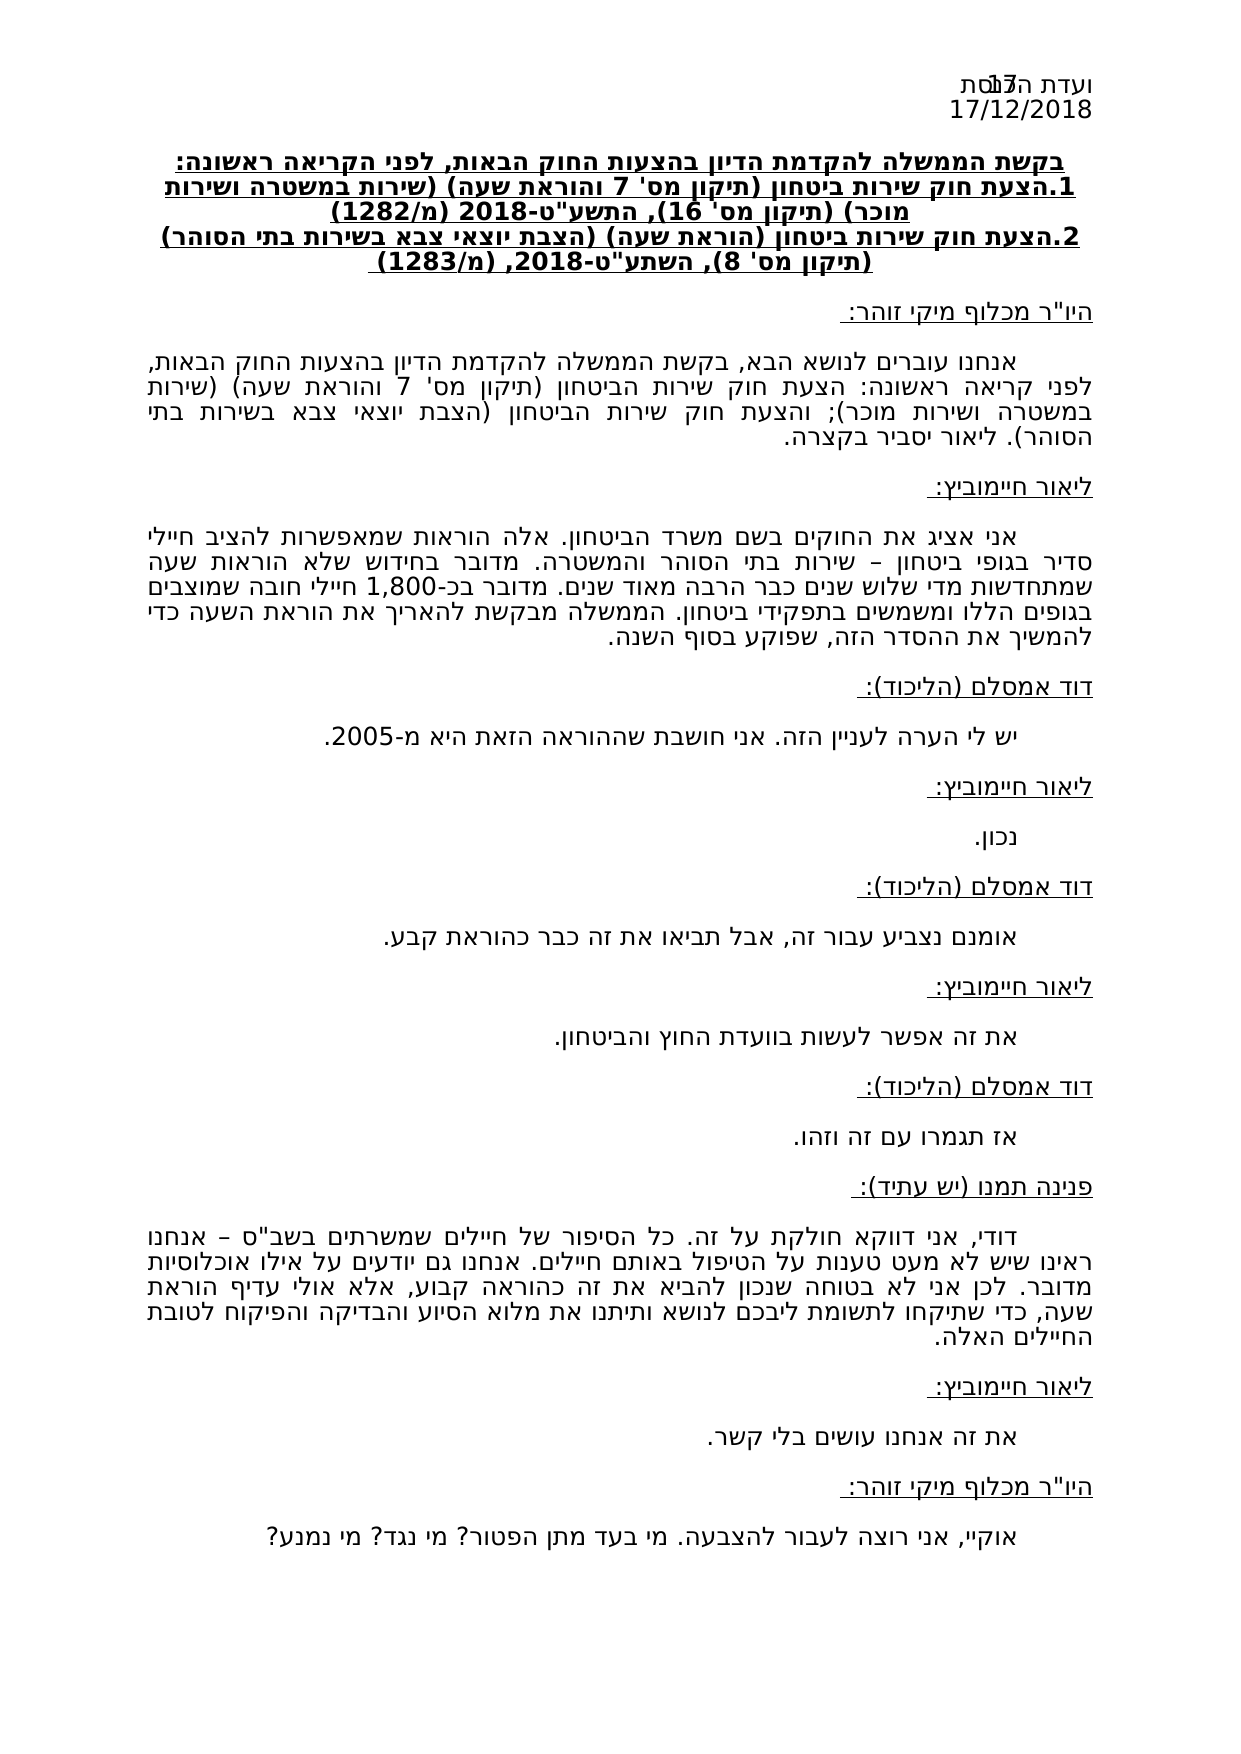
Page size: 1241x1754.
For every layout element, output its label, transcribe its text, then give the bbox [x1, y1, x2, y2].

text אז תגמרו עם זה וזהו. [147, 1125, 1093, 1150]
text << דובר >> ליאור חיימוביץ: << דובר >> [147, 475, 1093, 500]
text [147, 1475, 1093, 1500]
text יש לי הערה לעניין הזה. אני חושבת שההוראה הזאת היא מ-2005. [147, 725, 1093, 750]
text את זה אנחנו עושים בלי קשר. [147, 1425, 1093, 1450]
text << דובר >> דוד אמסלם (הליכוד): << דובר >> [147, 675, 1093, 700]
text אני אציג את החוקים בשם משרד הביטחון. אלה הוראות שמאפשרות להציב חיילי סדיר בגופי ביטחון – שירות בתי הסוהר והמשטרה. מדובר בחידוש שלא הוראות שעה שמתחדשות מדי שלוש שנים כבר הרבה מאוד שנים. מדובר בכ-1,800 חיילי חובה שמוצבים בגופים הללו ומשמשים בתפקידי ביטחון. הממשלה מבקשת להאריך את הוראת השעה כדי להמשיך את ההסדר הזה, שפוקע בסוף השנה. [147, 525, 1093, 650]
text << דובר >> ליאור חיימוביץ: << דובר >> [147, 975, 1093, 1000]
text אנחנו עוברים לנושא הבא, בקשת הממשלה להקדמת הדיון בהצעות החוק הבאות, לפני קריאה ראשונה: הצעת חוק שירות הביטחון (תיקון מס' 7 והוראת שעה) (שירות במשטרה ושירות מוכר); והצעת חוק שירות הביטחון (הצבת יוצאי צבא בשירות בתי הסוהר). ליאור יסביר בקצרה. [147, 350, 1093, 450]
text << דובר >> דוד אמסלם (הליכוד): << דובר >> [147, 875, 1093, 900]
text << דובר >> דוד אמסלם (הליכוד): << דובר >> [147, 1075, 1093, 1100]
text 2.הצעת חוק שירות ביטחון (הוראת שעה) (הצבת יוצאי צבא בשירות בתי הסוהר) (תיקון מס' 8), השתע"ט-2018, (מ/1283) << נושא >> [147, 225, 1093, 275]
text 1.הצעת חוק שירות ביטחון (תיקון מס' 7 והוראת שעה) (שירות במשטרה ושירות מוכר) (תיקון מס' 16), התשע"ט-2018 (מ/1282) [147, 175, 1093, 225]
text דודי, אני דווקא חולקת על זה. כל הסיפור של חיילים שמשרתים בשב"ס – אנחנו ראינו שיש לא מעט טענות על הטיפול באותם חיילים. אנחנו גם יודעים על אילו אוכלוסיות מדובר. לכן אני לא בטוחה שנכון להביא את זה כהוראה קבוע, אלא אולי עדיף הוראת שעה, כדי שתיקחו לתשומת ליבכם לנושא ותיתנו את מלוא הסיוע והבדיקה והפיקוח לטובת החיילים האלה. [147, 1225, 1093, 1350]
text << דובר >> ליאור חיימוביץ: << דובר >> [147, 1375, 1093, 1400]
text נכון. [147, 825, 1093, 850]
text << נושא >> בקשת הממשלה להקדמת הדיון בהצעות החוק הבאות, לפני הקריאה ראשונה: [147, 150, 1093, 175]
text אומנם נצביע עבור זה, אבל תביאו את זה כבר כהוראת קבע. [147, 925, 1093, 950]
text << דובר >> פנינה תמנו (יש עתיד): << דובר >> [147, 1175, 1093, 1200]
text את זה אפשר לעשות בוועדת החוץ והביטחון. [147, 1025, 1093, 1050]
text << יור >> היו"ר מכלוף מיקי זוהר: << יור >> [147, 300, 1093, 325]
text אוקיי, אני רוצה לעבור להצבעה. מי בעד מתן הפטור? מי נגד? מי נמנע? [147, 1525, 1093, 1550]
text << דובר >> ליאור חיימוביץ: << דובר >> [147, 775, 1093, 800]
